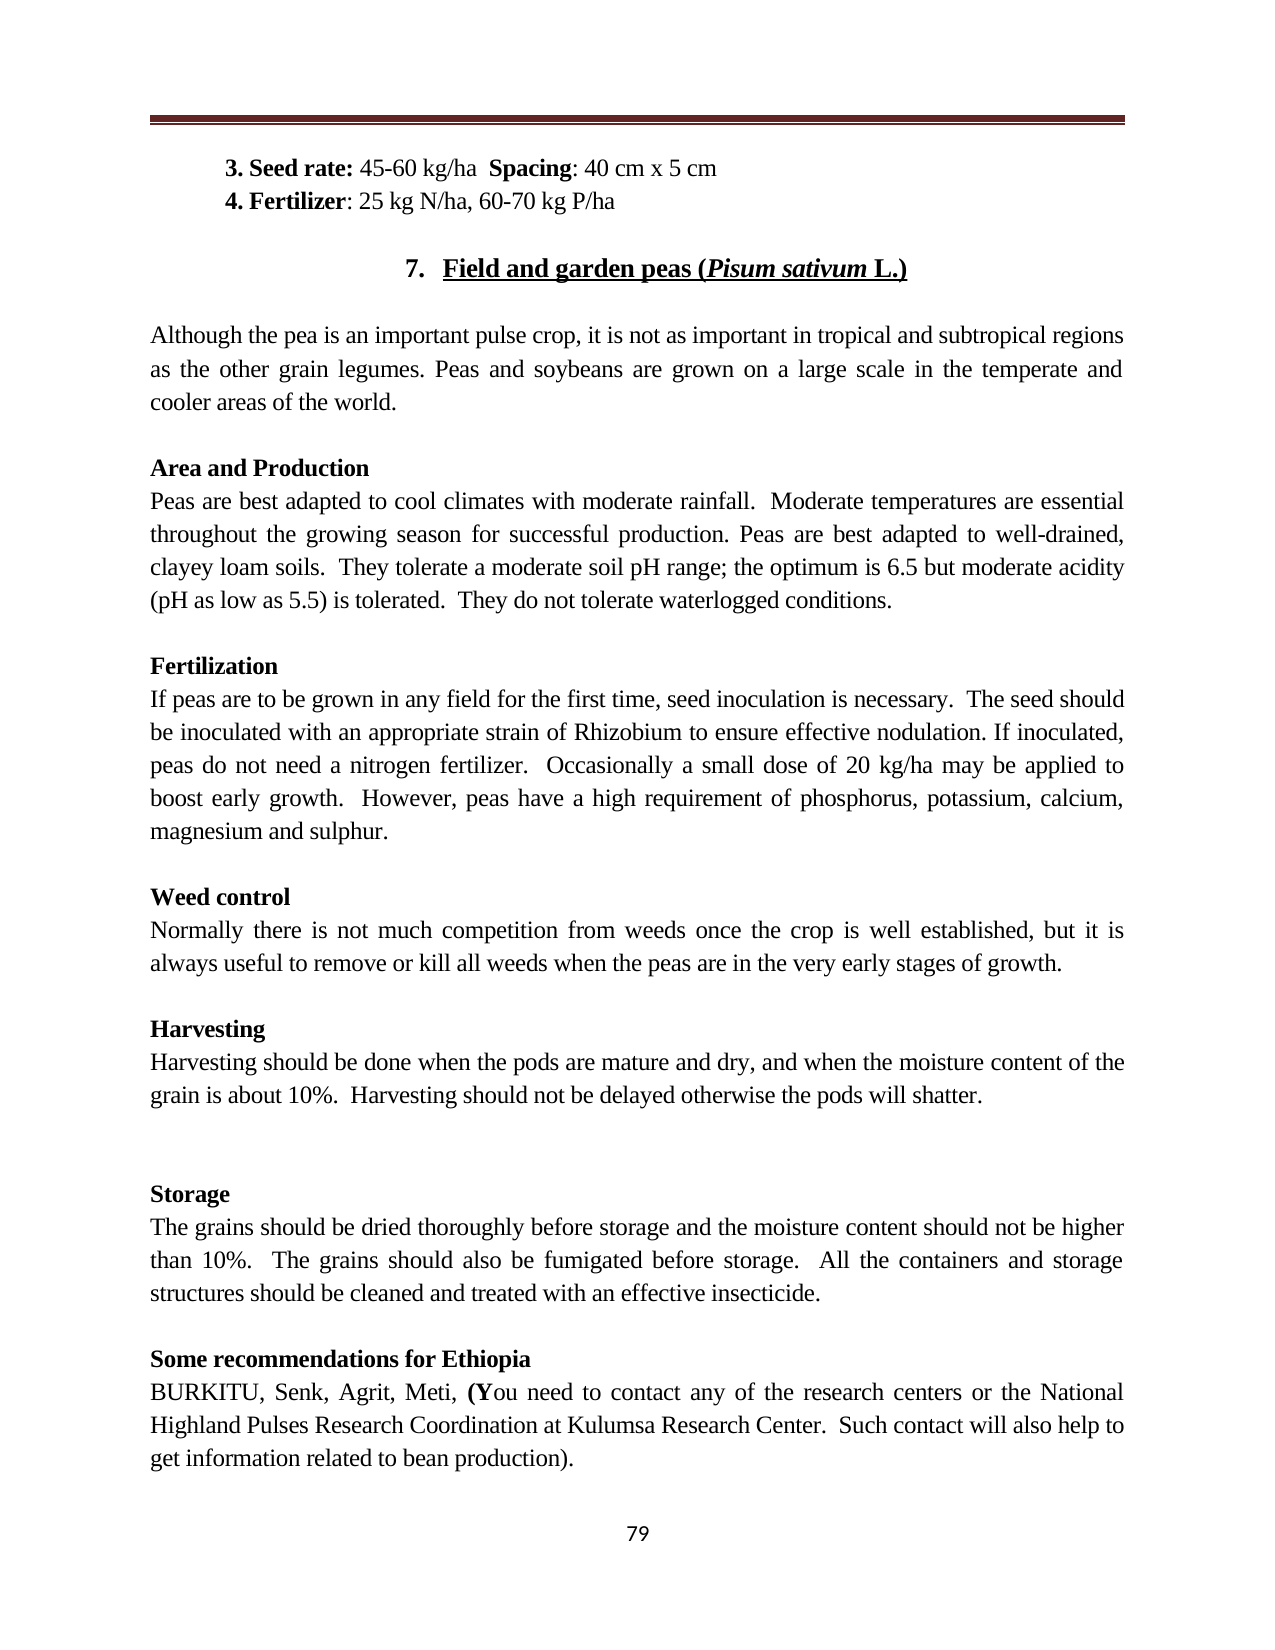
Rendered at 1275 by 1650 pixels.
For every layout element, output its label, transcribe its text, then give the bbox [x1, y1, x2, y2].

text Fertilization [150, 651, 1125, 679]
text 4. Fertilizer: 25 kg N/ha, 60-70 kg P/ha [150, 186, 1125, 214]
text Peas are best adapted to cool climates with moderate rainfall. Moderate temperatures are essential throughout the growing season for successful production. Peas are best adapted to well-drained, clayey loam soils. They tolerate a moderate soil pH range; the optimum is 6.5 but moderate acidity (pH as low as 5.5) is tolerated. They do not tolerate waterlogged conditions. [150, 486, 1125, 613]
text Area and Production [150, 453, 1125, 481]
text The grains should be dried thoroughly before storage and the moisture content should not be higher than 10%. The grains should also be fumigated before storage. All the containers and storage structures should be cleaned and treated with an effective insecticide. [150, 1212, 1125, 1307]
text Storage [150, 1179, 1125, 1208]
text If peas are to be grown in any field for the first time, seed inoculation is necessary. The seed should be inoculated with an appropriate strain of Rhizobium to ensure effective nodulation. If inoculated, peas do not need a nitrogen fertilizer. Occasionally a small dose of 20 kg/ha may be applied to boost early growth. However, peas have a high requirement of phosphorus, potassium, calcium, magnesium and sulphur. [150, 684, 1125, 845]
list Field and garden peas (Pisum sativum L.) [187, 252, 1125, 283]
text Some recommendations for Ethiopia [150, 1344, 1125, 1373]
text Normally there is not much competition from weeds once the crop is well established, but it is always useful to remove or kill all weeds when the peas are in the very early stages of growth. [150, 915, 1125, 977]
text Harvesting [150, 1014, 1125, 1043]
text Weed control [150, 882, 1125, 911]
text BURKITU, Senk, Agrit, Meti, (You need to contact any of the research centers or the National Highland Pulses Research Coordination at Kulumsa Research Center. Such contact will also help to get information related to bean production). [150, 1377, 1125, 1472]
text Although the pea is an important pulse crop, it is not as important in tropical and subtropical regions as the other grain legumes. Peas and soybeans are grown on a large scale in the temperate and cooler areas of the world. [150, 321, 1125, 415]
text 3. Seed rate: 45-60 kg/ha Spacing: 40 cm x 5 cm [150, 153, 1125, 182]
text Harvesting should be done when the pods are mature and dry, and when the moisture content of the grain is about 10%. Harvesting should not be delayed otherwise the pods will shatter. [150, 1047, 1125, 1109]
